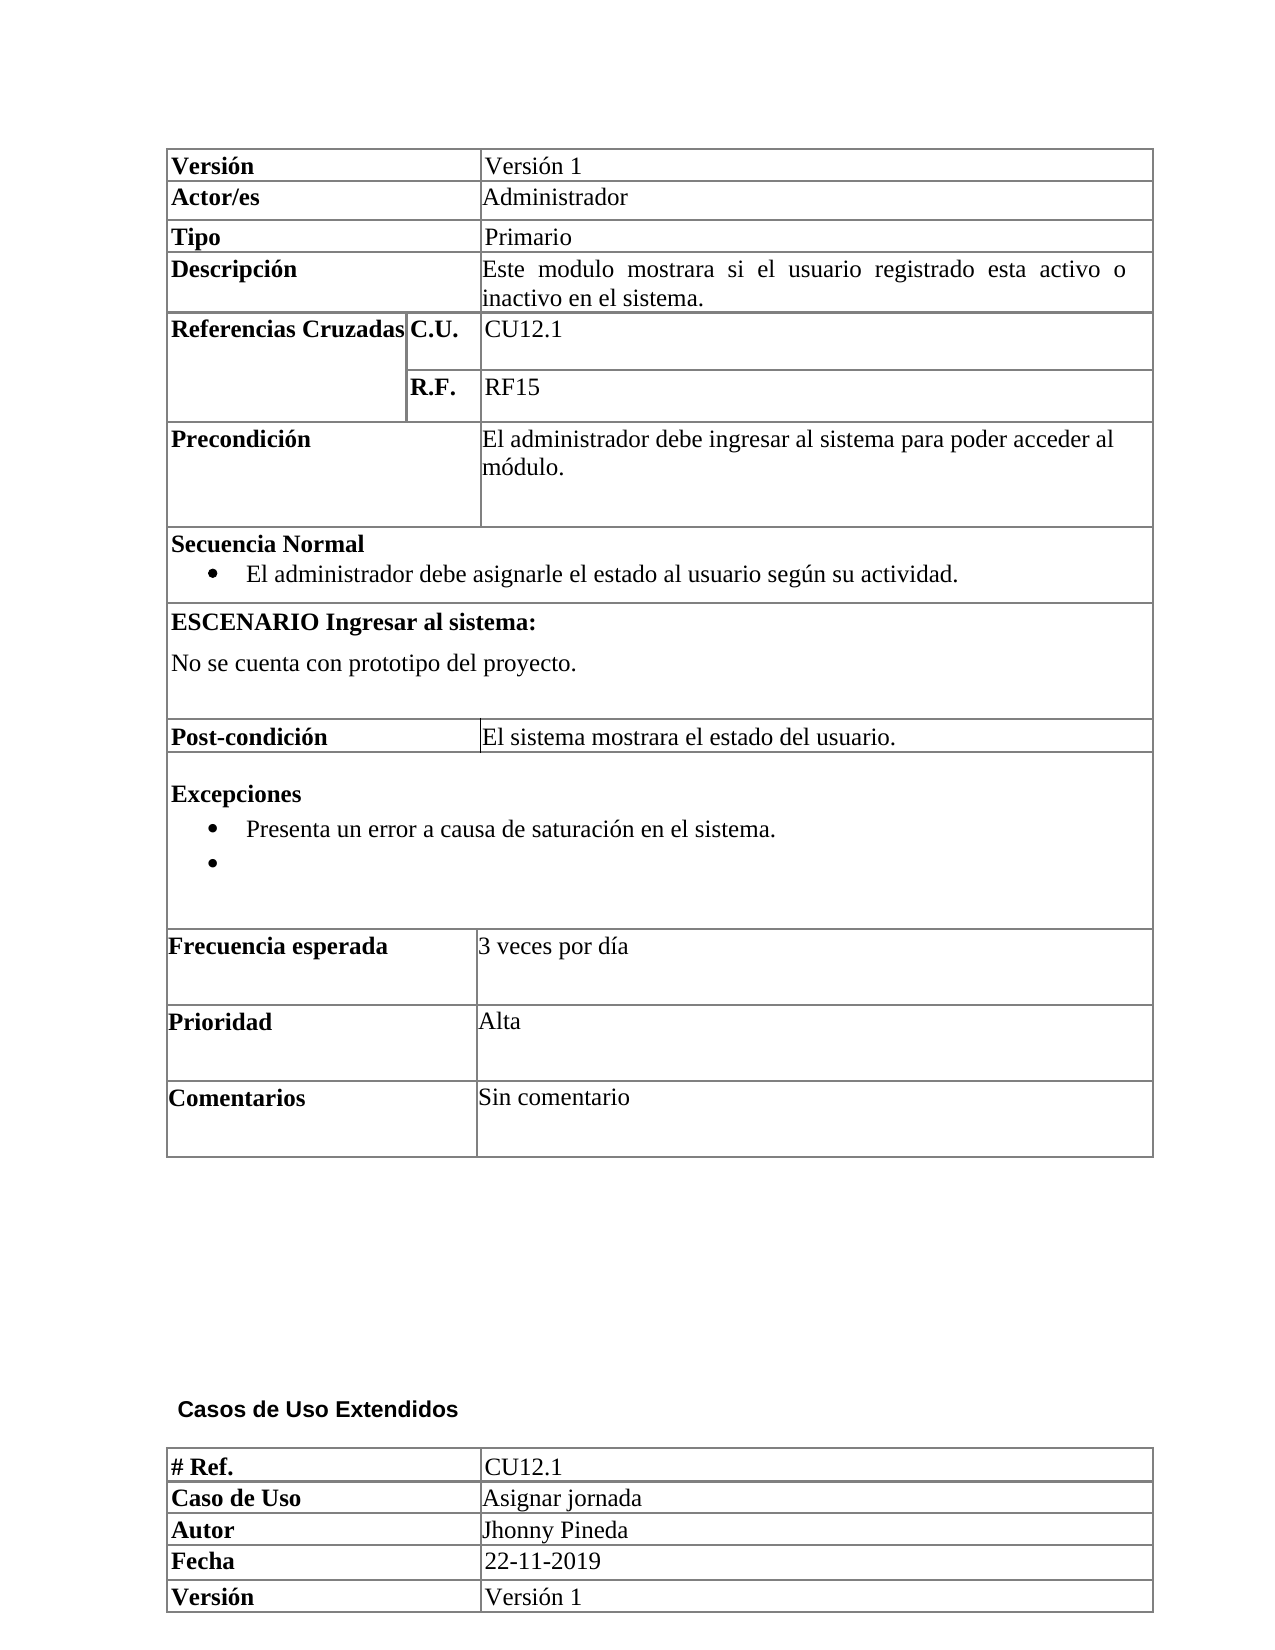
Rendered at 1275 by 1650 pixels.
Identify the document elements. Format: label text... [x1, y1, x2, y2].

table_header CU12.1 [482, 1449, 1152, 1480]
table_cell Alta [478, 1006, 1152, 1080]
table_cell Precondición [168, 423, 480, 526]
table_cell Prioridad [168, 1006, 476, 1080]
table_cell Post-condición [168, 720, 480, 751]
table_header # Ref. [168, 1449, 480, 1480]
table_cell 22-11-2019 [482, 1546, 1152, 1579]
table_cell Secuencia Normal El administrador debe asignarle el estado al usuario según su actividad. [168, 528, 1152, 602]
table_cell Primario [482, 221, 1152, 251]
table_cell R.F. [408, 371, 480, 421]
table_cell Actor/es [168, 182, 480, 219]
table_cell 3 veces por día [478, 930, 1152, 1004]
table_cell Este modulo mostrara si el usuario registrado esta activo o inactivo en el sistema. [482, 253, 1152, 311]
table_cell Asignar jornada [482, 1483, 1152, 1512]
table_cell Frecuencia esperada [168, 930, 476, 1004]
table_cell Tipo [168, 221, 480, 251]
text Casos de Uso Extendidos [177, 1396, 1110, 1423]
table_cell El administrador debe ingresar al sistema para poder acceder al módulo. [482, 423, 1152, 526]
table_cell El sistema mostrara el estado del usuario. [481, 720, 1152, 751]
table_cell RF15 [482, 371, 1152, 421]
table_cell Sin comentario [478, 1082, 1152, 1156]
table_cell Fecha [168, 1546, 480, 1579]
table_cell C.U. [408, 314, 480, 369]
table_cell Referencias Cruzadas [168, 314, 405, 421]
table_cell Comentarios [168, 1082, 476, 1156]
table_cell Caso de Uso [168, 1483, 480, 1512]
table_cell Descripción [168, 253, 480, 311]
table_cell Excepciones Presenta un error a causa de saturación en el sistema. [168, 753, 1152, 928]
table_cell CU12.1 [482, 314, 1152, 369]
table_cell Versión 1 [482, 150, 1152, 179]
table_cell Versión [168, 1581, 480, 1611]
table_cell Jhonny Pineda [482, 1514, 1152, 1543]
table_cell ESCENARIO Ingresar al sistema: No se cuenta con prototipo del proyecto. [168, 604, 1152, 718]
table_cell Administrador [482, 182, 1152, 219]
table_cell Autor [168, 1514, 480, 1543]
table_cell Versión [168, 150, 480, 179]
table_cell Versión 1 [482, 1581, 1152, 1611]
